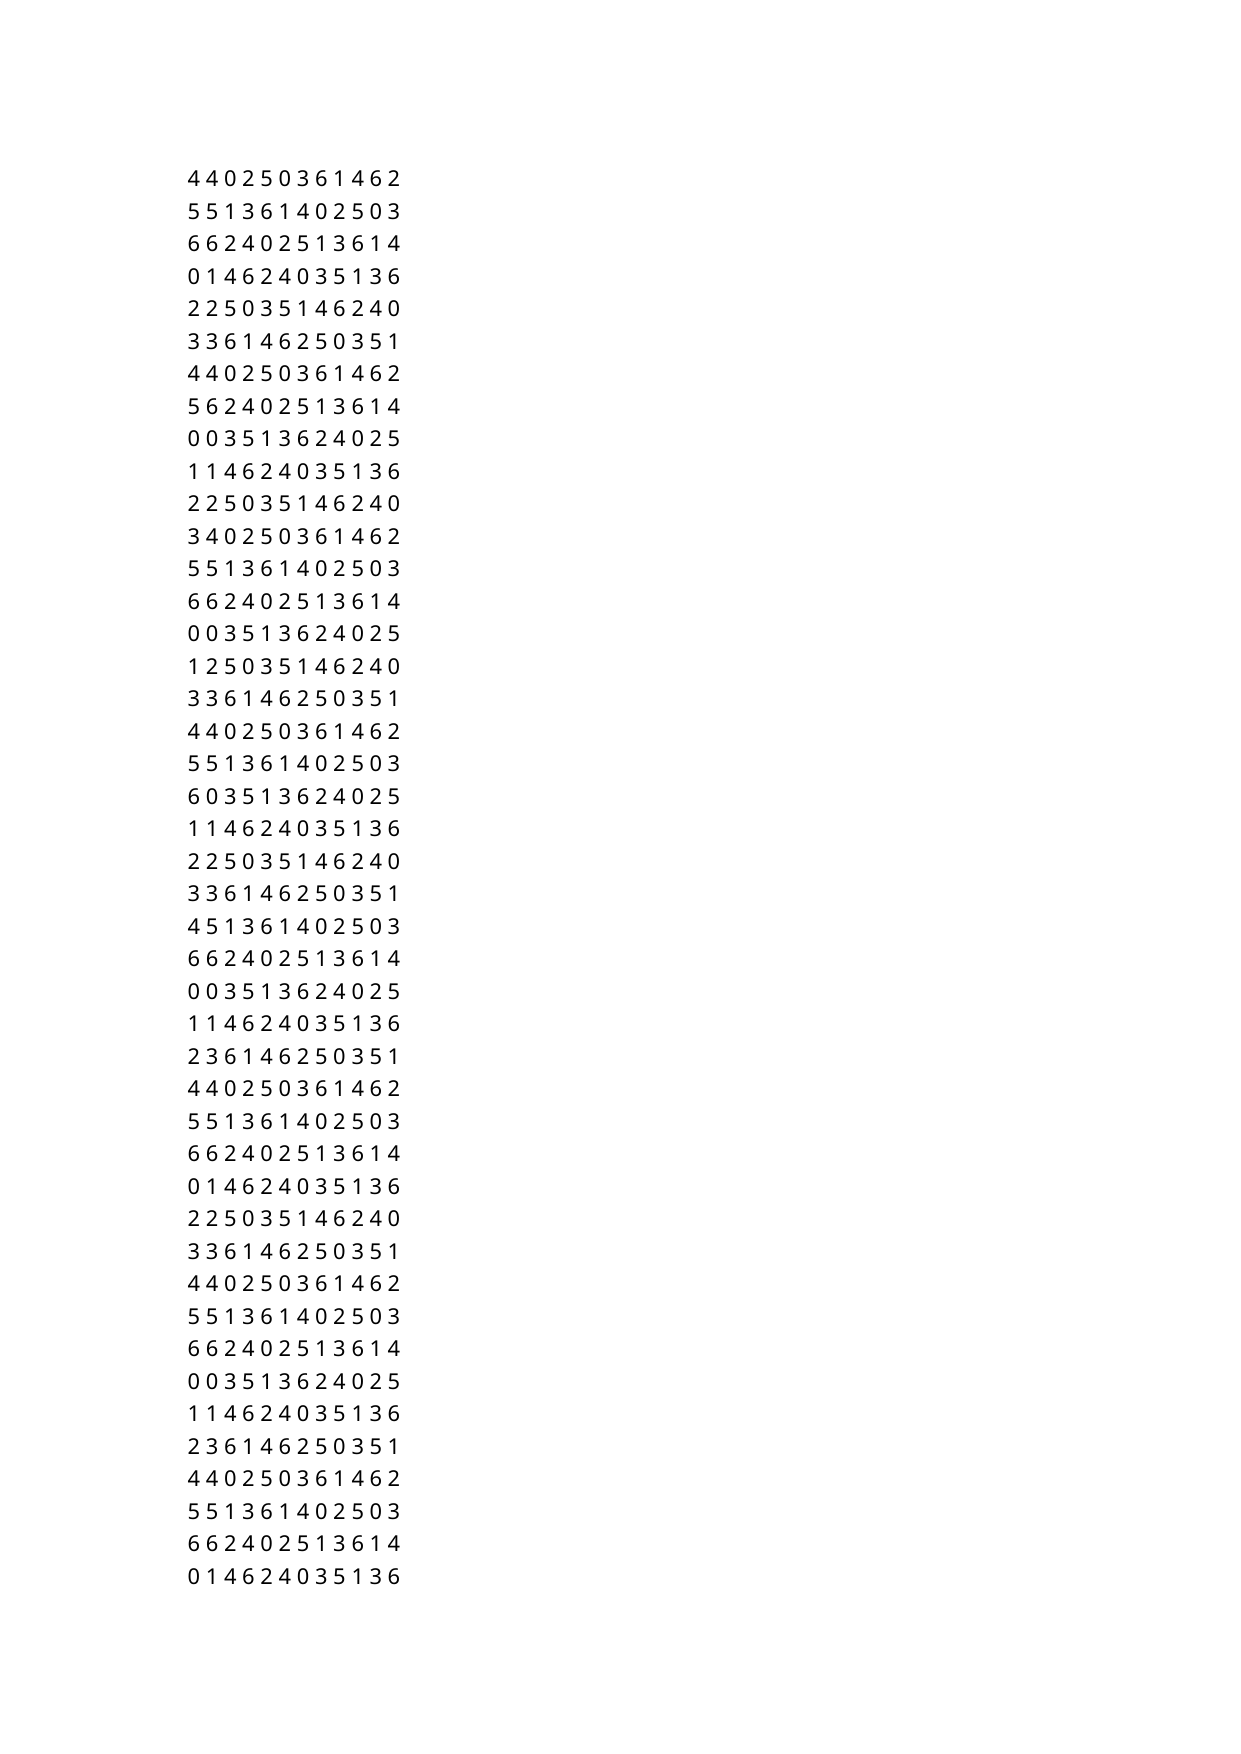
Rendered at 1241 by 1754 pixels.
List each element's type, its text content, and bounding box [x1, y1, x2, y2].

text 6 6 2 4 0 2 5 1 3 6 1 4 [187, 1527, 1053, 1559]
text 6 6 2 4 0 2 5 1 3 6 1 4 [187, 1332, 1053, 1364]
text 0 0 3 5 1 3 6 2 4 0 2 5 [187, 974, 1053, 1007]
text 5 6 2 4 0 2 5 1 3 6 1 4 [187, 389, 1053, 422]
text 2 2 5 0 3 5 1 4 6 2 4 0 [187, 487, 1053, 519]
text 5 5 1 3 6 1 4 0 2 5 0 3 [187, 552, 1053, 584]
text 6 6 2 4 0 2 5 1 3 6 1 4 [187, 584, 1053, 617]
text 6 6 2 4 0 2 5 1 3 6 1 4 [187, 1137, 1053, 1169]
text 0 0 3 5 1 3 6 2 4 0 2 5 [187, 617, 1053, 649]
text 3 3 6 1 4 6 2 5 0 3 5 1 [187, 1234, 1053, 1267]
text 3 3 6 1 4 6 2 5 0 3 5 1 [187, 877, 1053, 909]
text 6 6 2 4 0 2 5 1 3 6 1 4 [187, 942, 1053, 974]
text 2 3 6 1 4 6 2 5 0 3 5 1 [187, 1039, 1053, 1072]
text 5 5 1 3 6 1 4 0 2 5 0 3 [187, 747, 1053, 779]
text 3 3 6 1 4 6 2 5 0 3 5 1 [187, 682, 1053, 714]
text 5 5 1 3 6 1 4 0 2 5 0 3 [187, 1104, 1053, 1137]
text 6 0 3 5 1 3 6 2 4 0 2 5 [187, 779, 1053, 812]
text 1 1 4 6 2 4 0 3 5 1 3 6 [187, 1397, 1053, 1429]
text 3 4 0 2 5 0 3 6 1 4 6 2 [187, 519, 1053, 552]
text 4 4 0 2 5 0 3 6 1 4 6 2 [187, 357, 1053, 389]
text 4 4 0 2 5 0 3 6 1 4 6 2 [187, 714, 1053, 747]
text 4 4 0 2 5 0 3 6 1 4 6 2 [187, 1072, 1053, 1104]
text 4 5 1 3 6 1 4 0 2 5 0 3 [187, 909, 1053, 942]
text 5 5 1 3 6 1 4 0 2 5 0 3 [187, 1299, 1053, 1332]
text 4 4 0 2 5 0 3 6 1 4 6 2 [187, 1267, 1053, 1299]
text 0 0 3 5 1 3 6 2 4 0 2 5 [187, 422, 1053, 454]
text 1 1 4 6 2 4 0 3 5 1 3 6 [187, 454, 1053, 487]
text 1 1 4 6 2 4 0 3 5 1 3 6 [187, 1007, 1053, 1039]
text 5 5 1 3 6 1 4 0 2 5 0 3 [187, 194, 1053, 227]
text 0 1 4 6 2 4 0 3 5 1 3 6 [187, 1169, 1053, 1202]
text 0 1 4 6 2 4 0 3 5 1 3 6 [187, 259, 1053, 292]
text 1 2 5 0 3 5 1 4 6 2 4 0 [187, 649, 1053, 682]
text 4 4 0 2 5 0 3 6 1 4 6 2 [187, 162, 1053, 194]
text 2 2 5 0 3 5 1 4 6 2 4 0 [187, 292, 1053, 324]
text 5 5 1 3 6 1 4 0 2 5 0 3 [187, 1494, 1053, 1527]
text 4 4 0 2 5 0 3 6 1 4 6 2 [187, 1462, 1053, 1494]
text 2 3 6 1 4 6 2 5 0 3 5 1 [187, 1429, 1053, 1462]
text 2 2 5 0 3 5 1 4 6 2 4 0 [187, 1202, 1053, 1234]
text 0 0 3 5 1 3 6 2 4 0 2 5 [187, 1364, 1053, 1397]
text 6 6 2 4 0 2 5 1 3 6 1 4 [187, 227, 1053, 259]
text 0 1 4 6 2 4 0 3 5 1 3 6 [187, 1559, 1053, 1592]
text 1 1 4 6 2 4 0 3 5 1 3 6 [187, 812, 1053, 844]
text 2 2 5 0 3 5 1 4 6 2 4 0 [187, 844, 1053, 877]
text 3 3 6 1 4 6 2 5 0 3 5 1 [187, 324, 1053, 357]
